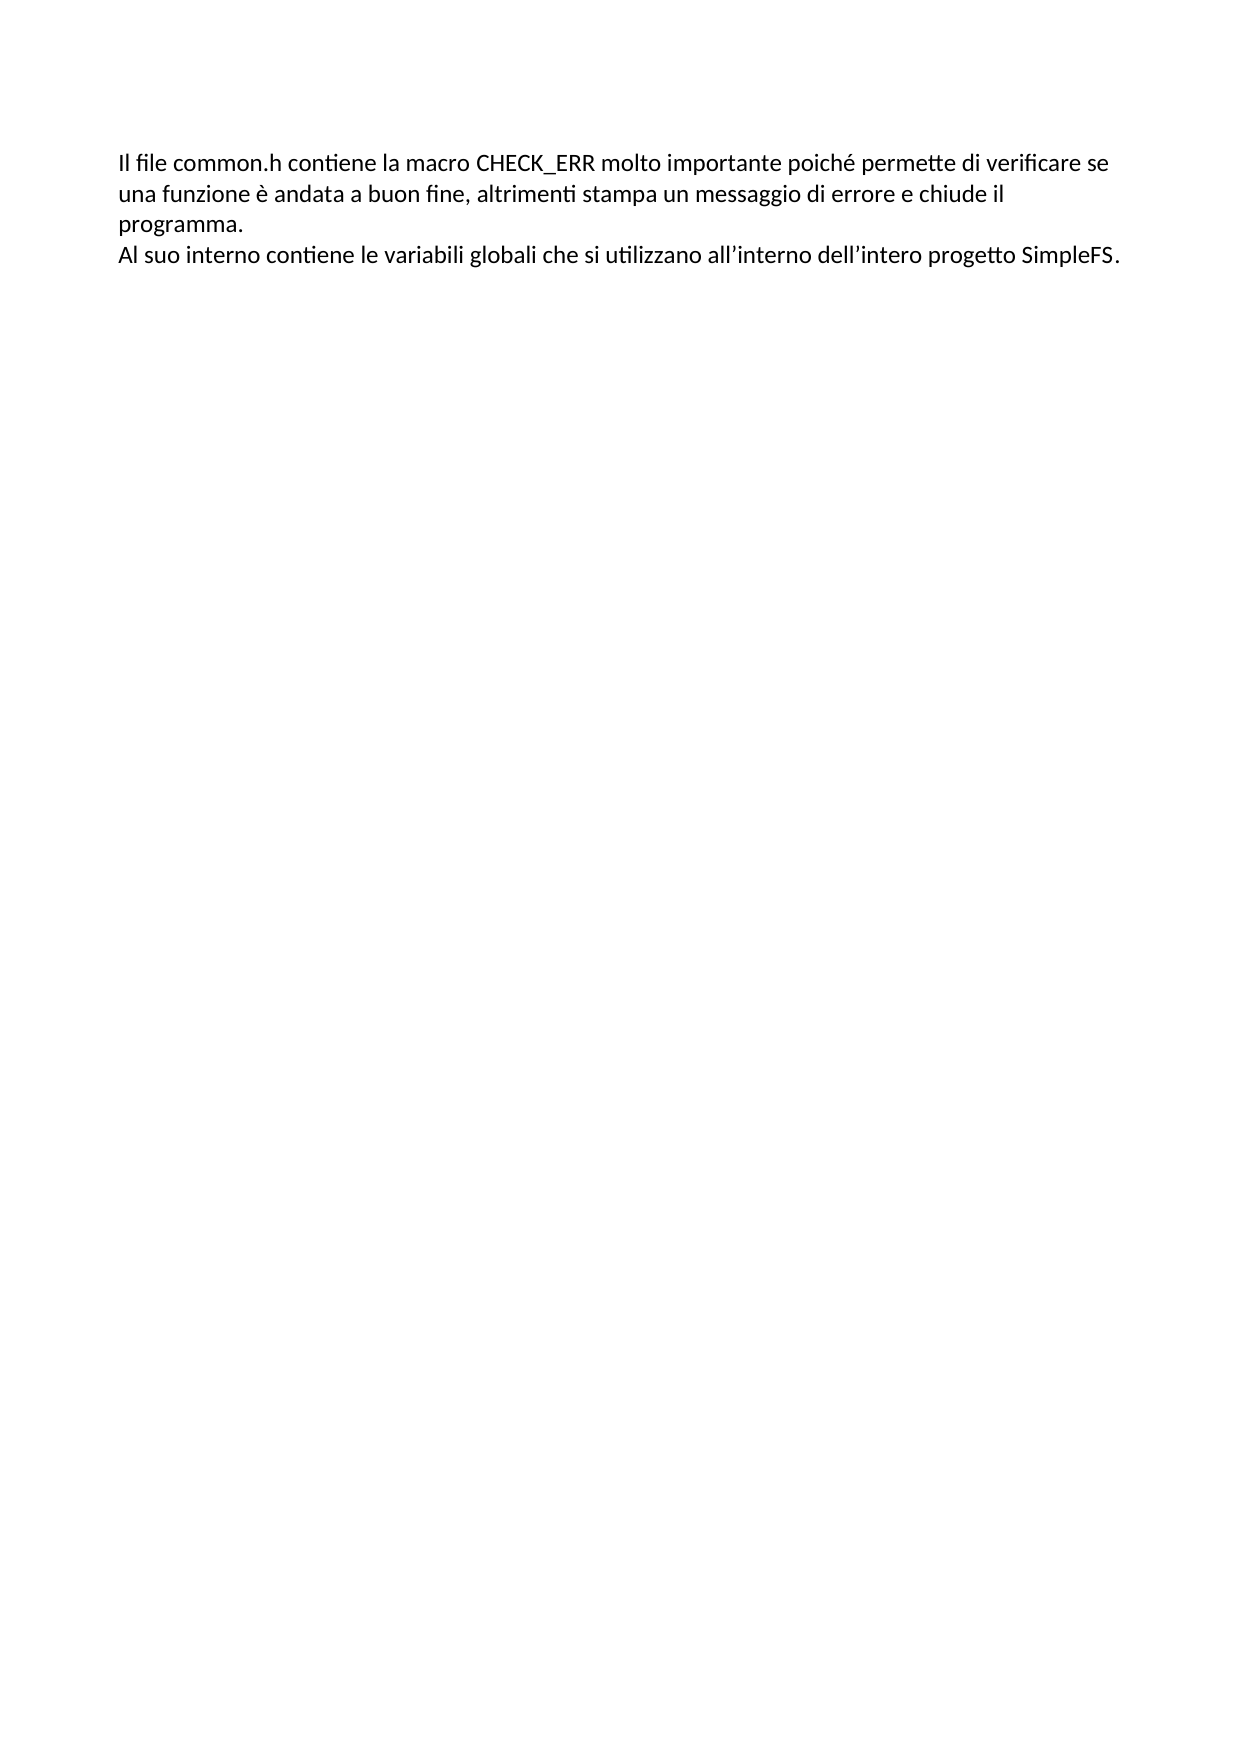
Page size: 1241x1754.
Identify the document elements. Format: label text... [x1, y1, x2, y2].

text Al suo interno contiene le variabili globali che si utilizzano all’interno dell’intero progetto SimpleFS. [118, 239, 1122, 270]
text Il file common.h contiene la macro ﻿CHECK_ERR molto importante poiché permette di verificare se una funzione è andata a buon fine, altrimenti stampa un messaggio di errore e chiude il programma. [118, 148, 1122, 239]
